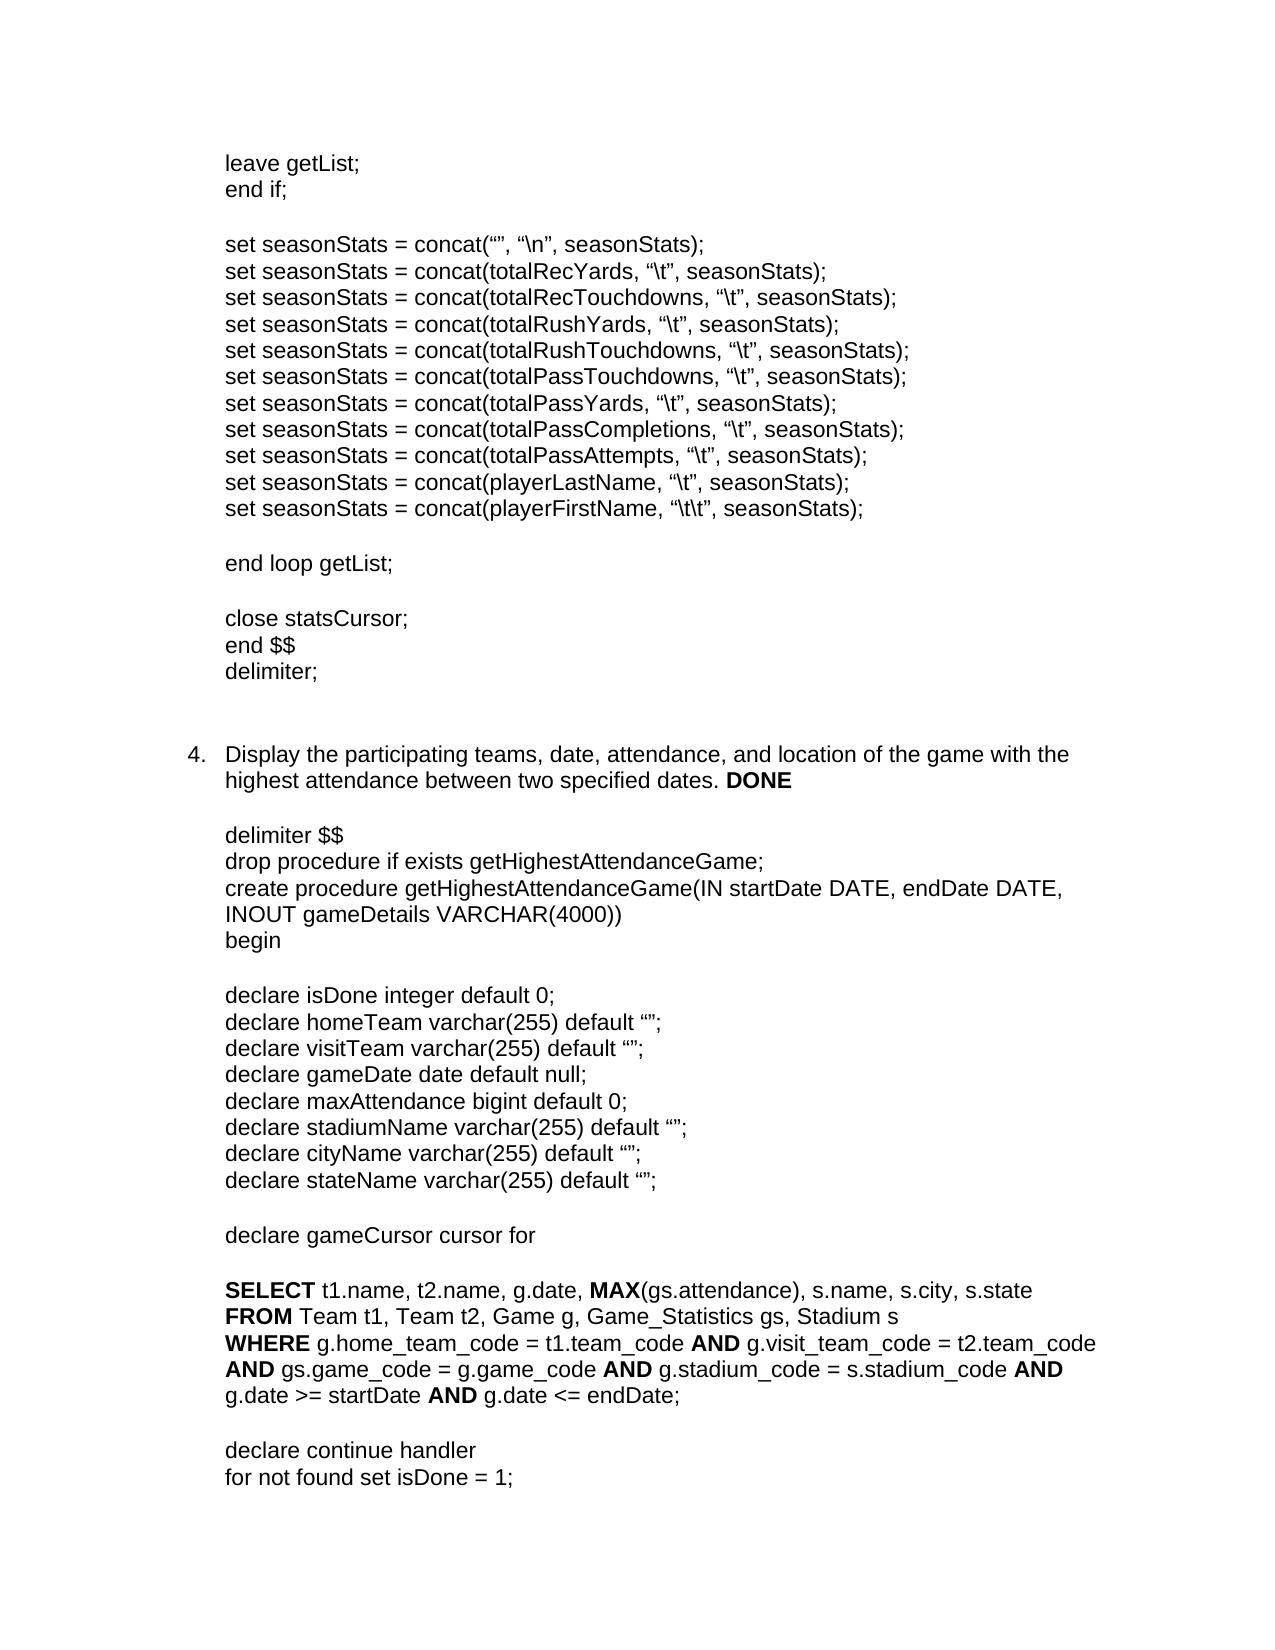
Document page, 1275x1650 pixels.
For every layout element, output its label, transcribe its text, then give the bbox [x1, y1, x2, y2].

text drop procedure if exists getHighestAttendanceGame; [150, 848, 1125, 874]
text FROM Team t1, Team t2, Game g, Game_Statistics gs, Stadium s [150, 1303, 1125, 1330]
text end $$ [150, 632, 1125, 658]
text WHERE g.home_team_code = t1.team_code AND g.visit_team_code = t2.team_code AND gs.game_code = g.game_code AND g.stadium_code = s.stadium_code AND [225, 1330, 1125, 1382]
text set seasonStats = concat(totalPassCompletions, “\t”, seasonStats); [150, 416, 1125, 442]
text close statsCursor; [150, 605, 1125, 632]
text set seasonStats = concat(totalRushTouchdowns, “\t”, seasonStats); [150, 337, 1125, 363]
text g.date >= startDate AND g.date <= endDate; [150, 1382, 1125, 1409]
text set seasonStats = concat(totalRushYards, “\t”, seasonStats); [150, 311, 1125, 337]
text set seasonStats = concat(playerFirstName, “\t\t”, seasonStats); [150, 495, 1125, 521]
text for not found set isDone = 1; [150, 1464, 1125, 1490]
text create procedure getHighestAttendanceGame(IN startDate DATE, endDate DATE, INOUT gameDetails VARCHAR(4000)) [225, 874, 1125, 927]
text set seasonStats = concat(playerLastName, “\t”, seasonStats); [150, 469, 1125, 495]
list Display the participating teams, date, attendance, and location of the game with the highest attendance between two specified dates. DONE [187, 741, 1125, 794]
text set seasonStats = concat(totalRecTouchdowns, “\t”, seasonStats); [150, 284, 1125, 311]
text declare gameDate date default null; [150, 1061, 1125, 1088]
text end loop getList; [150, 550, 1125, 576]
text declare stateName varchar(255) default “”; [150, 1167, 1125, 1193]
text delimiter; [150, 658, 1125, 684]
text declare isDone integer default 0; [150, 982, 1125, 1009]
text declare cityName varchar(255) default “”; [150, 1140, 1125, 1167]
text delimiter $$ [150, 822, 1125, 848]
text declare visitTeam varchar(255) default “”; [150, 1035, 1125, 1061]
text declare stadiumName varchar(255) default “”; [150, 1114, 1125, 1140]
text end if; [150, 176, 1125, 203]
text declare maxAttendance bigint default 0; [150, 1088, 1125, 1114]
text set seasonStats = concat(totalPassYards, “\t”, seasonStats); [150, 389, 1125, 416]
text set seasonStats = concat(totalPassTouchdowns, “\t”, seasonStats); [150, 363, 1125, 389]
text begin [150, 927, 1125, 953]
text SELECT t1.name, t2.name, g.date, MAX(gs.attendance), s.name, s.city, s.state [225, 1277, 1125, 1303]
text leave getList; [150, 150, 1125, 176]
text set seasonStats = concat(totalPassAttempts, “\t”, seasonStats); [150, 442, 1125, 469]
text declare gameCursor cursor for [150, 1222, 1125, 1248]
text declare homeTeam varchar(255) default “”; [150, 1009, 1125, 1035]
text set seasonStats = concat(totalRecYards, “\t”, seasonStats); [150, 258, 1125, 284]
text set seasonStats = concat(“”, “\n”, seasonStats); [150, 231, 1125, 258]
text declare continue handler [150, 1437, 1125, 1464]
